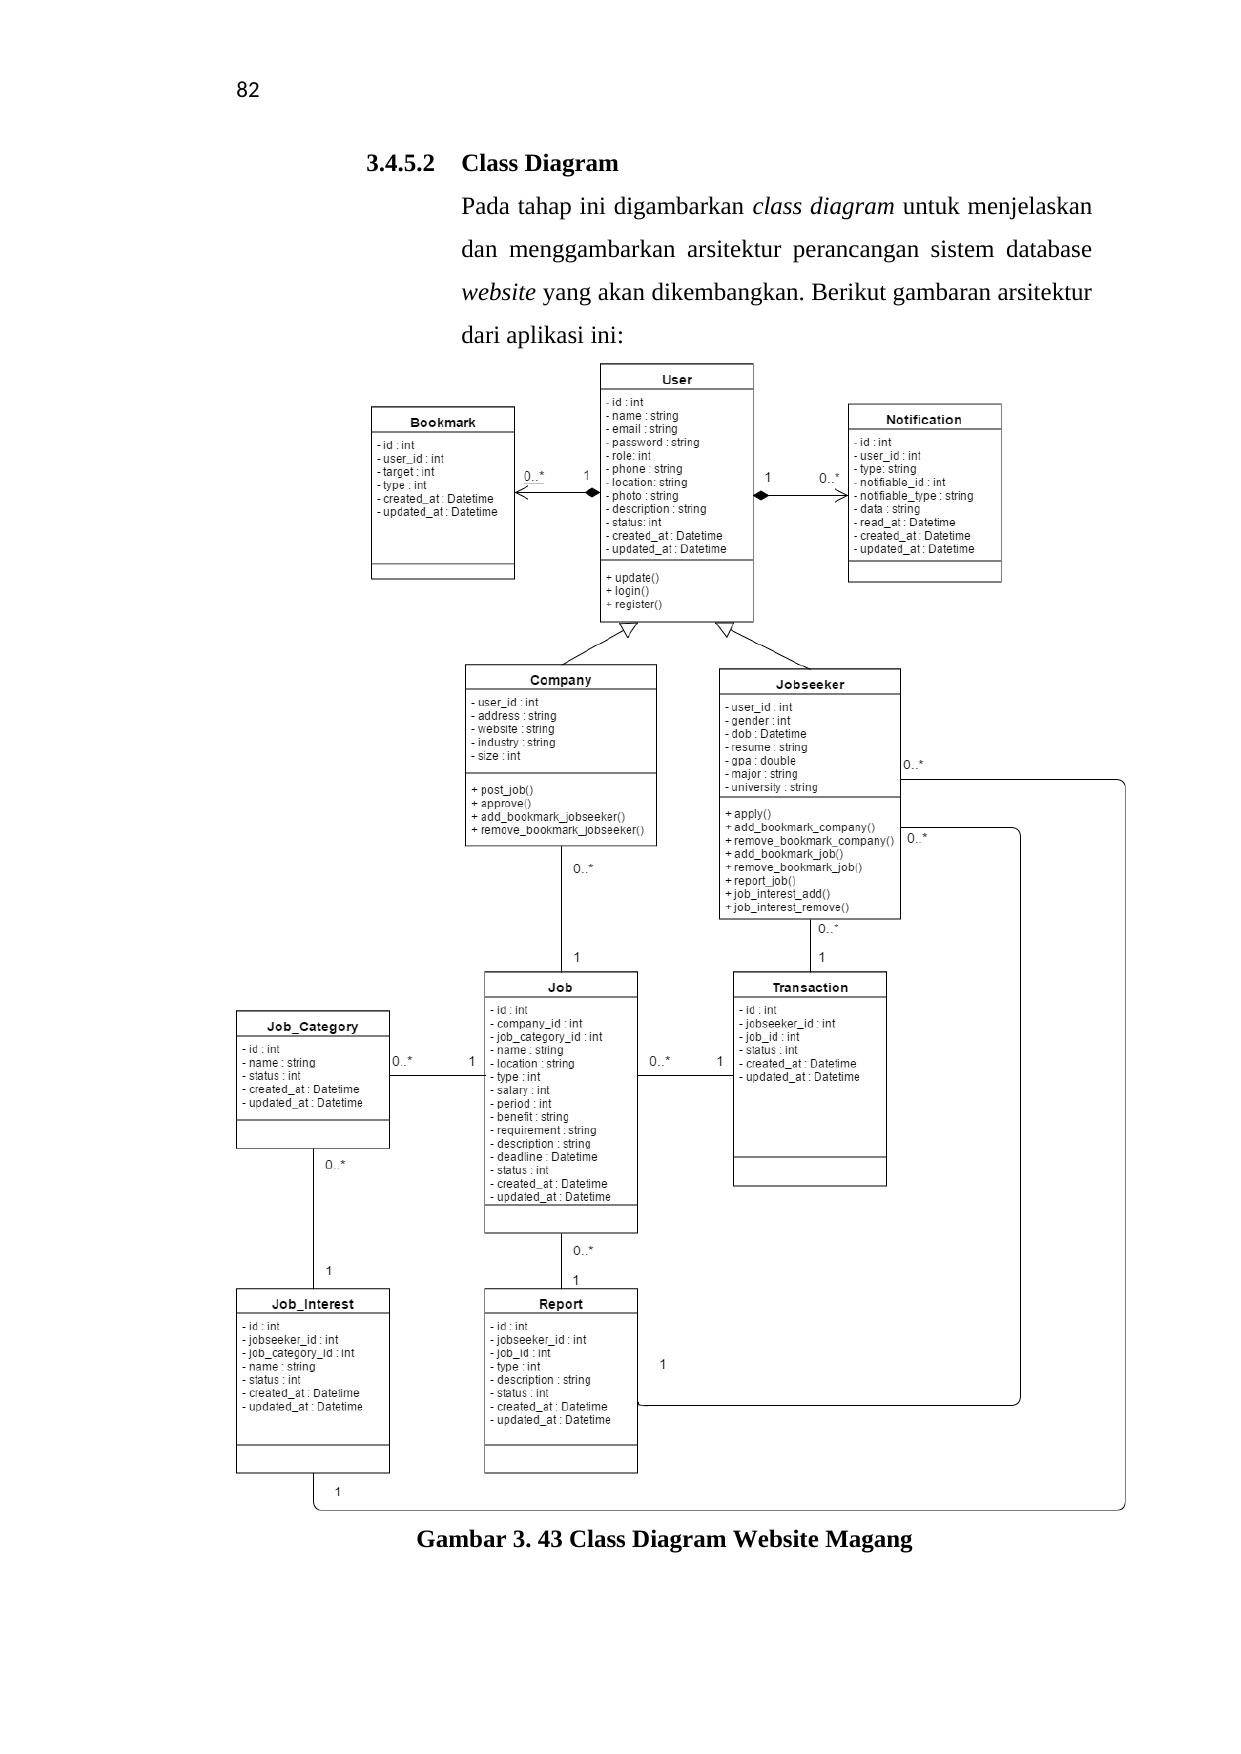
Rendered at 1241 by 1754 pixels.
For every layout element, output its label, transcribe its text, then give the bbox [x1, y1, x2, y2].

subtitle Class Diagram [366, 148, 1092, 176]
text Gambar 3. 43 Class Diagram Website Magang [236, 1524, 1092, 1553]
list Pada tahap ini digambarkan class diagram untuk menjelaskan dan menggambarkan arsitektur perancangan sistem database website yang akan dikembangkan. Berikut gambaran arsitektur dari aplikasi ini: [461, 191, 1092, 349]
